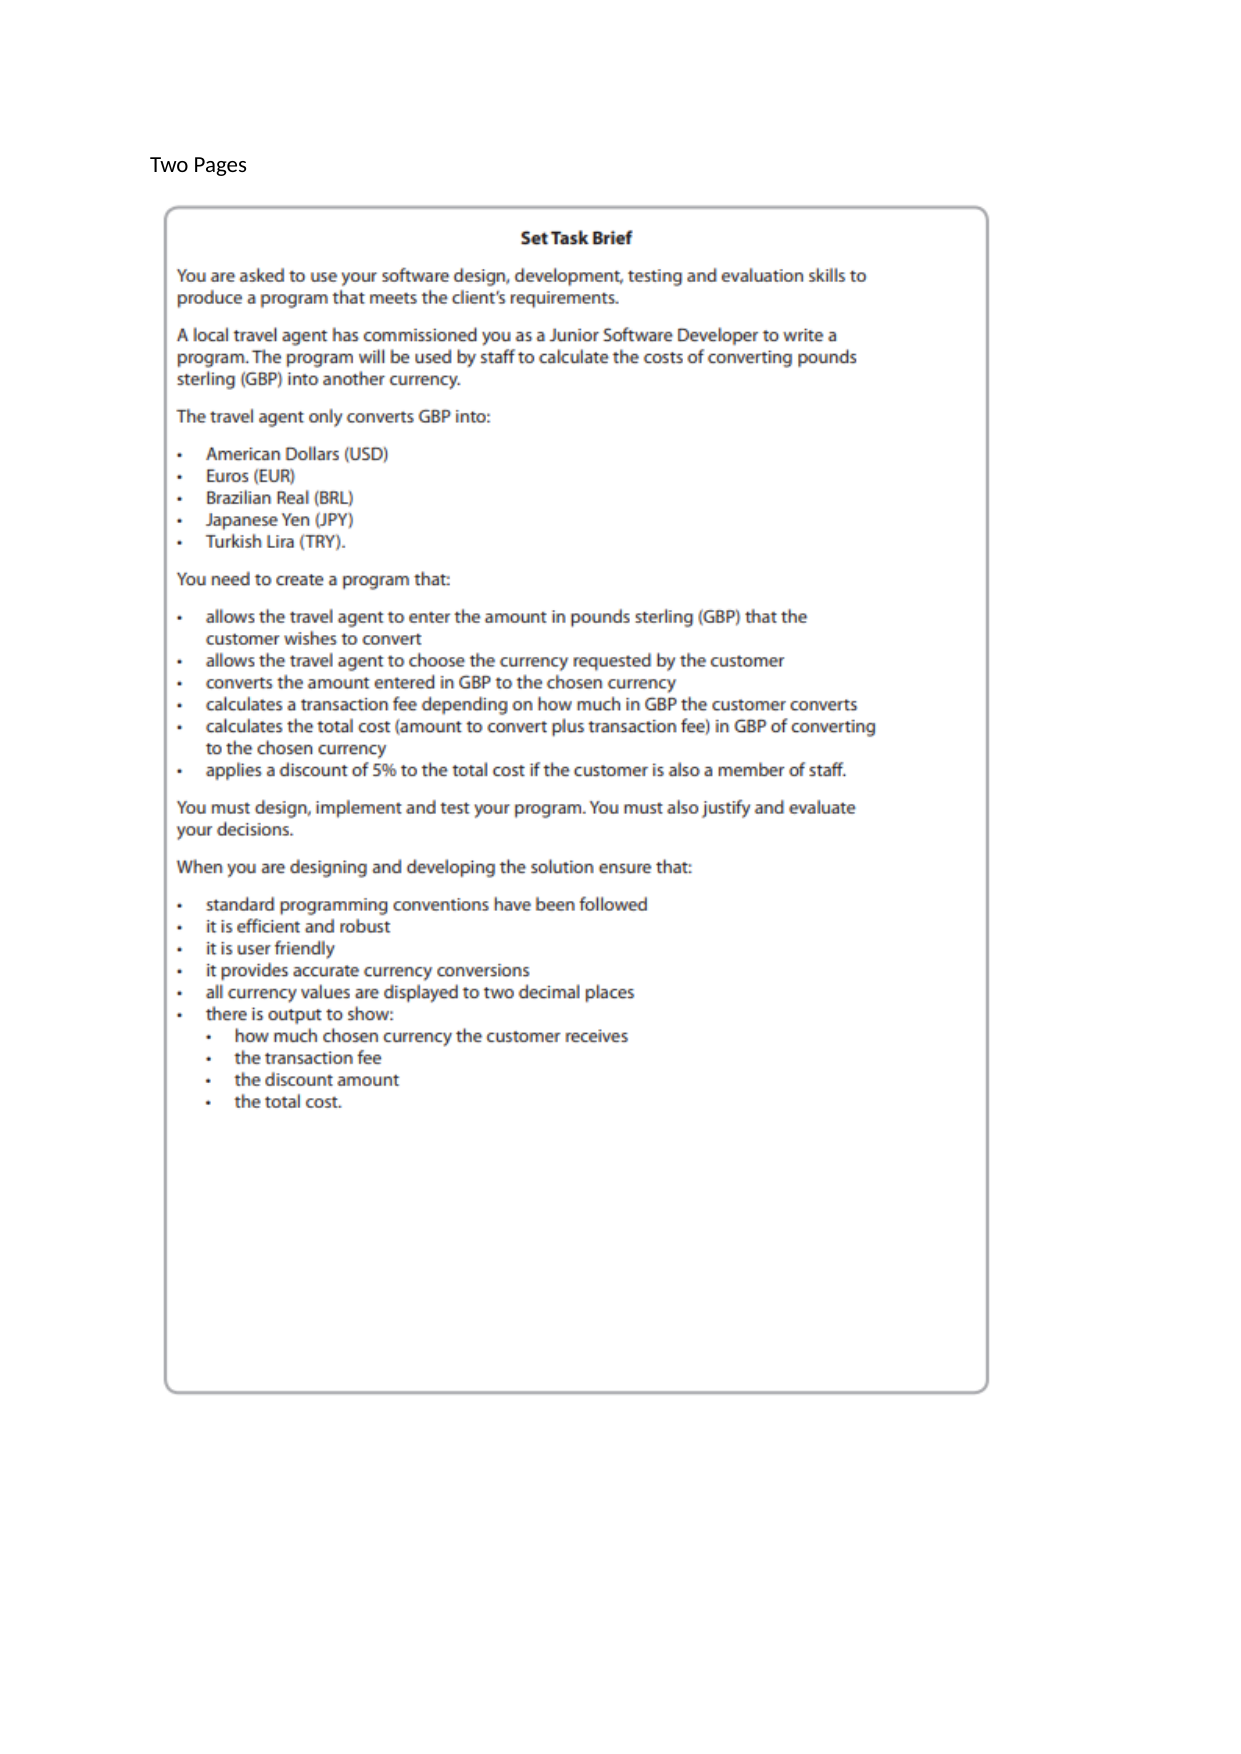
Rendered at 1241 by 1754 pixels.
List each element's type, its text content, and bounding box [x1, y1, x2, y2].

text Two Pages [150, 150, 1090, 178]
picture [150, 196, 1005, 1399]
